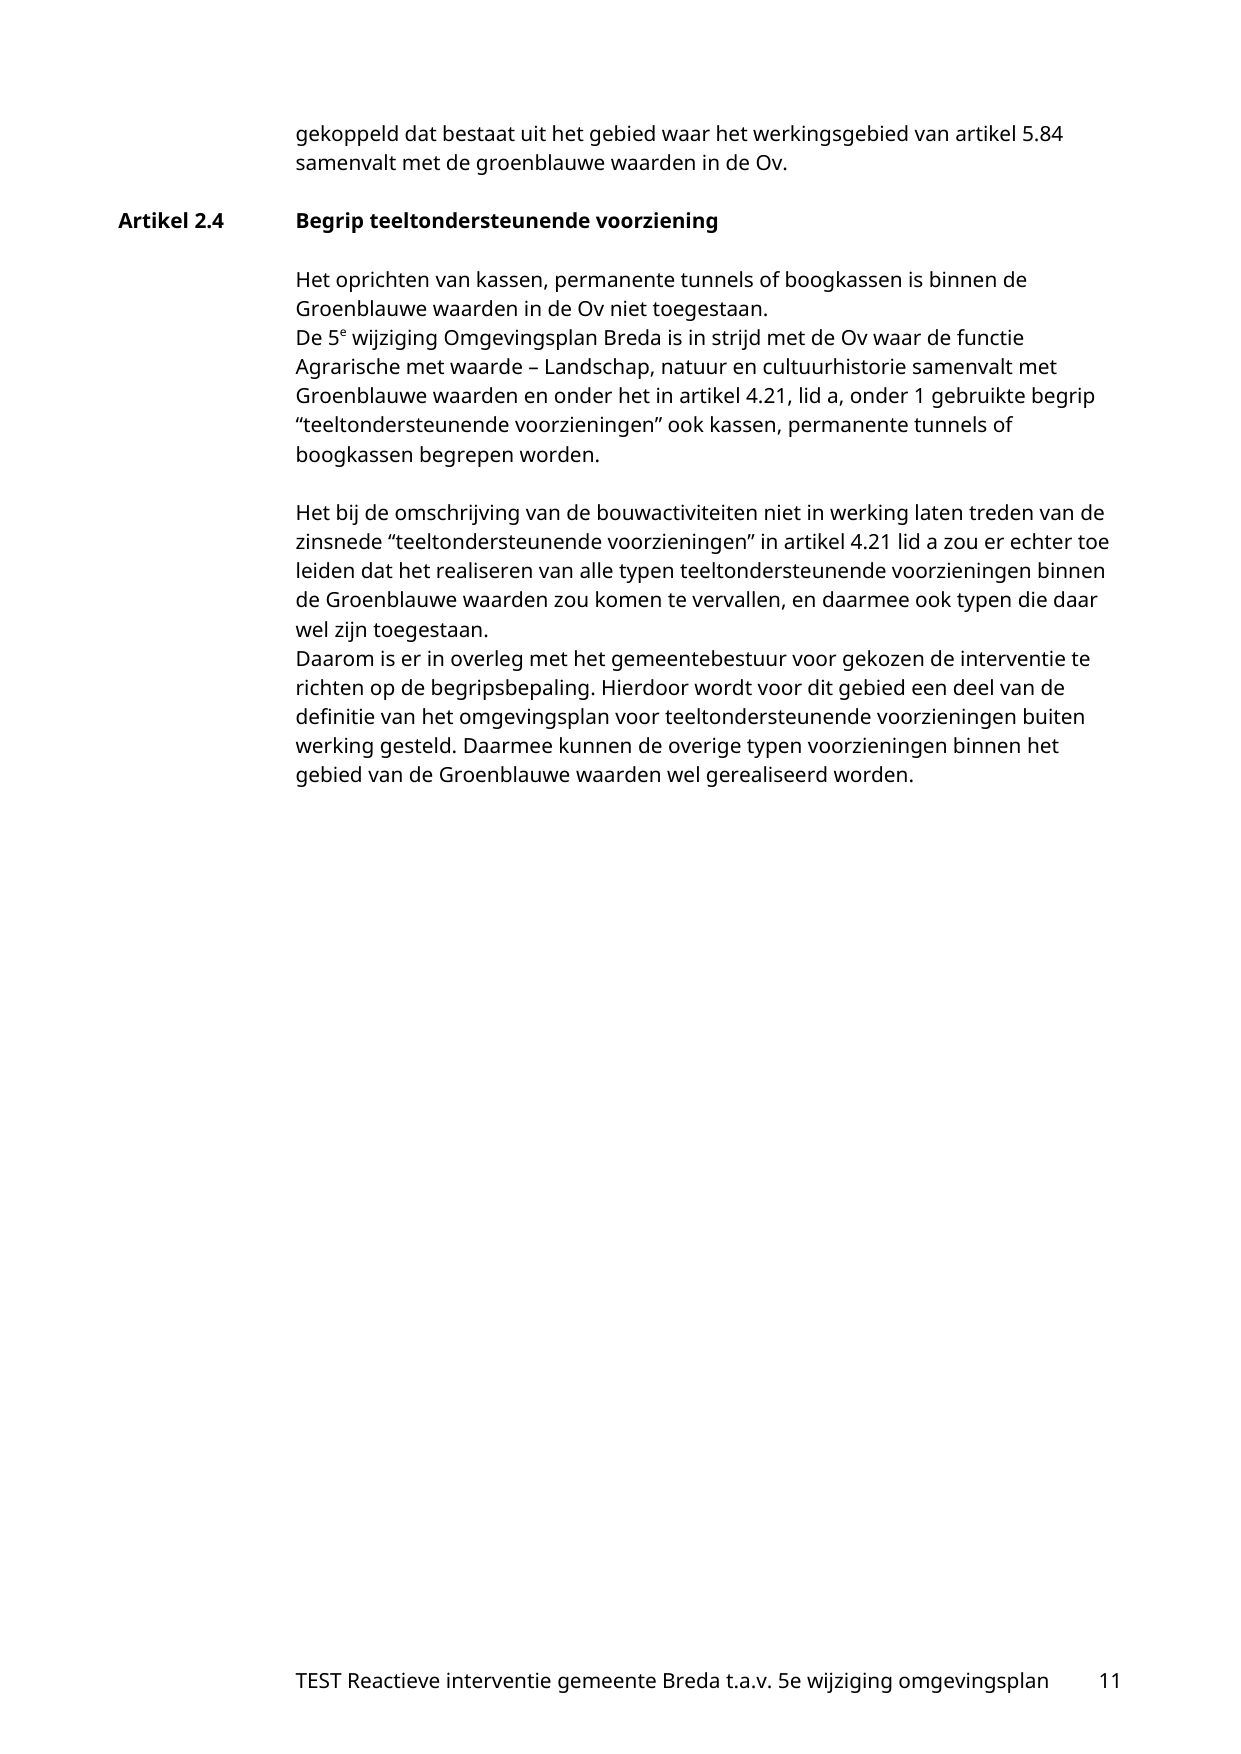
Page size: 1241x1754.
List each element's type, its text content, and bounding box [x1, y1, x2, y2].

text De 5e wijziging Omgevingsplan Breda is in strijd met de Ov waar de functie Agrarische met waarde – Landschap, natuur en cultuurhistorie samenvalt met Groenblauwe waarden en onder het in artikel 4.21, lid a, onder 1 gebruikte begrip “teeltondersteunende voorzieningen” ook kassen, permanente tunnels of boogkassen begrepen worden. [295, 322, 1122, 468]
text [295, 118, 1122, 176]
text Het oprichten van kassen, permanente tunnels of boogkassen is binnen de Groenblauwe waarden in de Ov niet toegestaan. [295, 264, 1122, 322]
text Het bij de omschrijving van de bouwactiviteiten niet in werking laten treden van de zinsnede “teeltondersteunende voorzieningen” in artikel 4.21 lid a zou er echter toe leiden dat het realiseren van alle typen teeltondersteunende voorzieningen binnen de Groenblauwe waarden zou komen te vervallen, en daarmee ook typen die daar wel zijn toegestaan. [295, 497, 1122, 643]
text Daarom is er in overleg met het gemeentebestuur voor gekozen de interventie te richten op de begripsbepaling. Hierdoor wordt voor dit gebied een deel van de definitie van het omgevingsplan voor teeltondersteunende voorzieningen buiten werking gesteld. Daarmee kunnen de overige typen voorzieningen binnen het gebied van de Groenblauwe waarden wel gerealiseerd worden. [295, 643, 1122, 789]
text Artikel 2.4 Begrip teeltondersteunende voorziening [118, 206, 1122, 235]
